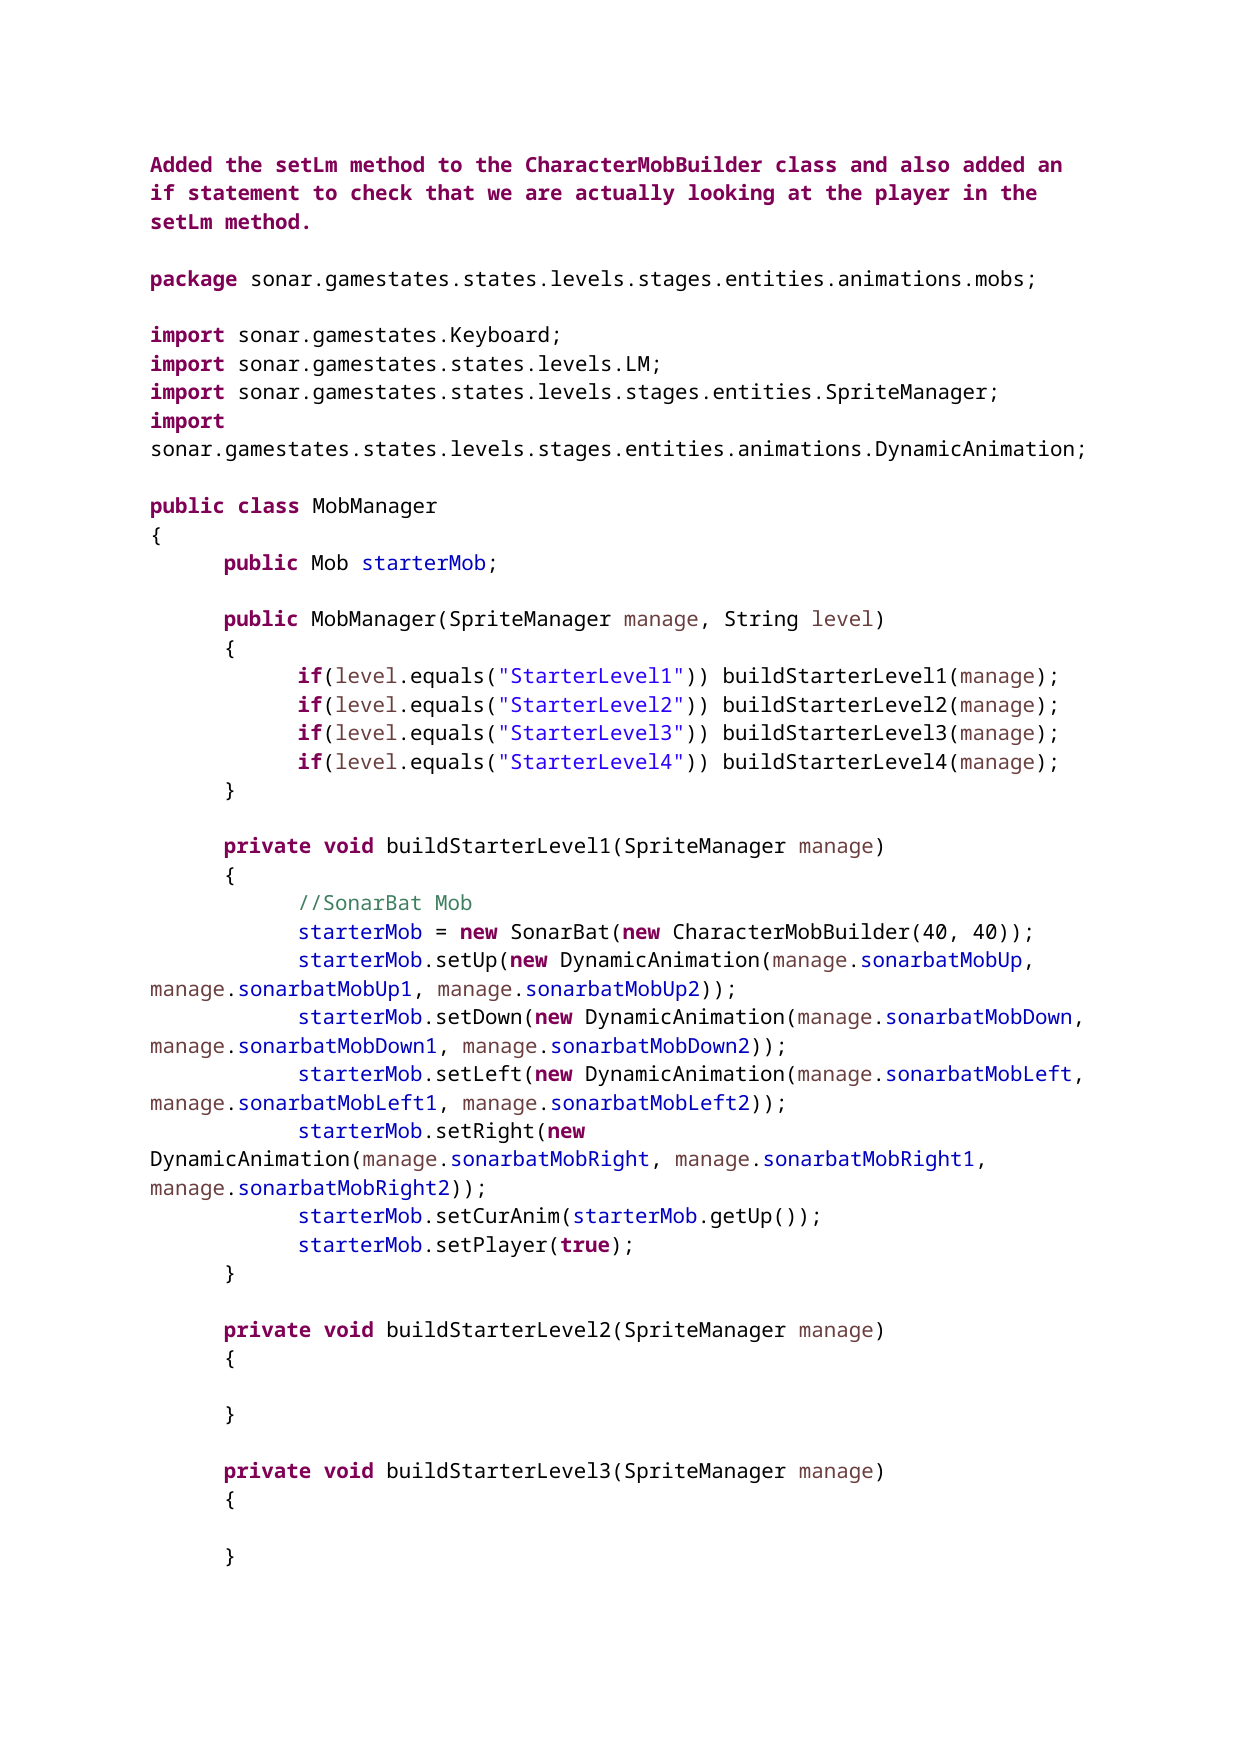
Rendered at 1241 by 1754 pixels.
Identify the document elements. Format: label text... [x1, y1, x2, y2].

text private void buildStarterLevel2(SpriteManager manage) [150, 1315, 1090, 1343]
text { [150, 520, 1090, 548]
text public Mob starterMob; [150, 548, 1090, 577]
text } [150, 1258, 1090, 1287]
text public MobManager(SpriteManager manage, String level) [150, 604, 1090, 633]
text import sonar.gamestates.states.levels.stages.entities.SpriteManager; [150, 377, 1090, 406]
text import sonar.gamestates.states.levels.LM; [150, 349, 1090, 377]
text import sonar.gamestates.states.levels.stages.entities.animations.DynamicAnimation; [150, 406, 1090, 463]
text if(level.equals("StarterLevel4")) buildStarterLevel4(manage); [150, 747, 1090, 775]
text if(level.equals("StarterLevel2")) buildStarterLevel2(manage); [150, 690, 1090, 718]
text } [150, 1541, 1090, 1569]
text starterMob.setRight(new DynamicAnimation(manage.sonarbatMobRight, manage.sonarbatMobRight1, manage.sonarbatMobRight2)); [150, 1116, 1090, 1201]
text if(level.equals("StarterLevel1")) buildStarterLevel1(manage); [150, 661, 1090, 690]
text { [150, 860, 1090, 888]
text import sonar.gamestates.Keyboard; [150, 321, 1090, 349]
text private void buildStarterLevel3(SpriteManager manage) [150, 1456, 1090, 1484]
text { [150, 633, 1090, 661]
text { [150, 1343, 1090, 1372]
text public class MobManager [150, 491, 1090, 520]
text } [150, 775, 1090, 804]
text starterMob.setPlayer(true); [150, 1230, 1090, 1258]
text //SonarBat Mob [150, 888, 1090, 917]
text package sonar.gamestates.states.levels.stages.entities.animations.mobs; [150, 264, 1090, 292]
text { [150, 1484, 1090, 1513]
text starterMob.setCurAnim(starterMob.getUp()); [150, 1201, 1090, 1230]
text starterMob = new SonarBat(new CharacterMobBuilder(40, 40)); [150, 917, 1090, 945]
text private void buildStarterLevel1(SpriteManager manage) [150, 832, 1090, 860]
text starterMob.setLeft(new DynamicAnimation(manage.sonarbatMobLeft, manage.sonarbatMobLeft1, manage.sonarbatMobLeft2)); [150, 1059, 1090, 1116]
text starterMob.setUp(new DynamicAnimation(manage.sonarbatMobUp, manage.sonarbatMobUp1, manage.sonarbatMobUp2)); [150, 945, 1090, 1002]
text Added the setLm method to the CharacterMobBuilder class and also added an if statement to check that we are actually looking at the player in the setLm method. [150, 150, 1090, 235]
text } [150, 1399, 1090, 1428]
text if(level.equals("StarterLevel3")) buildStarterLevel3(manage); [150, 718, 1090, 747]
text starterMob.setDown(new DynamicAnimation(manage.sonarbatMobDown, manage.sonarbatMobDown1, manage.sonarbatMobDown2)); [150, 1002, 1090, 1059]
